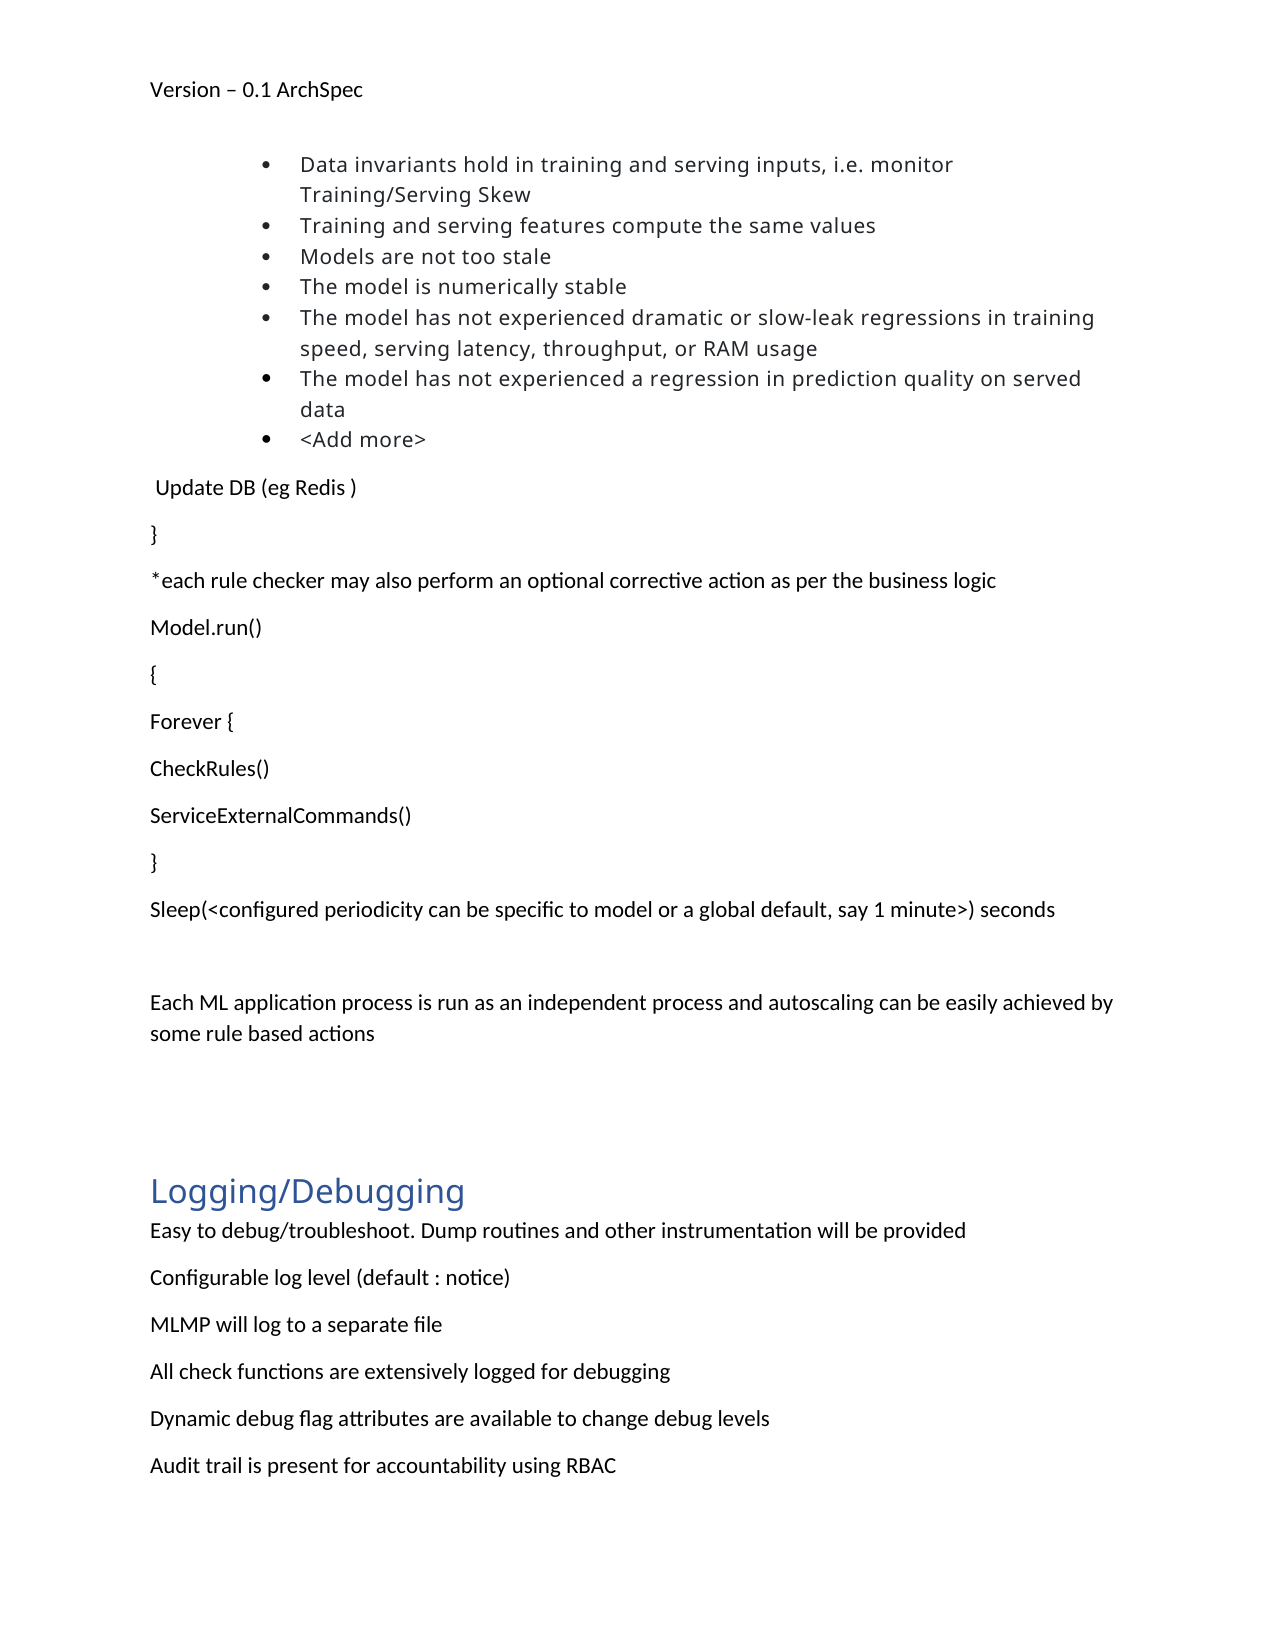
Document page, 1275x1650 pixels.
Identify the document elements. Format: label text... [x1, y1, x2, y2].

text Each ML application process is run as an independent process and autoscaling can be easily achieved by some rule based actions [150, 988, 1125, 1047]
text Sleep(<configured periodicity can be specific to model or a global default, say 1 minute>) seconds [150, 895, 1125, 923]
text Update DB (eg Redis ) [150, 473, 1125, 501]
text All check functions are extensively logged for debugging [150, 1357, 1125, 1385]
list The model has not experienced dramatic or slow-leak regressions in training speed, serving latency, throughput, or RAM usage [262, 303, 1125, 362]
list Models are not too stale [262, 242, 1125, 270]
subtitle Logging/Debugging [150, 1168, 1125, 1213]
list Training and serving features compute the same values [262, 211, 1125, 240]
text MLMP will log to a separate file [150, 1310, 1125, 1338]
text } [150, 848, 1125, 876]
text { [150, 660, 1125, 688]
list <Add more> [262, 426, 1125, 454]
text Model.run() [150, 613, 1125, 642]
text CheckRules() [150, 754, 1125, 782]
list Data invariants hold in training and serving inputs, i.e. monitor Training/Serving Skew [262, 150, 1125, 209]
text ServiceExternalCommands() [150, 801, 1125, 829]
text Configurable log level (default : notice) [150, 1263, 1125, 1292]
list The model is numerically stable [262, 272, 1125, 301]
text Forever { [150, 707, 1125, 735]
text Easy to debug/troubleshoot. Dump routines and other instrumentation will be provided [150, 1217, 1125, 1245]
text } [150, 520, 1125, 548]
text *each rule checker may also perform an optional corrective action as per the business logic [150, 567, 1125, 595]
list The model has not experienced a regression in prediction quality on served data [262, 364, 1125, 423]
text Audit trail is present for accountability using RBAC [150, 1451, 1125, 1479]
text Dynamic debug flag attributes are available to change debug levels [150, 1404, 1125, 1432]
